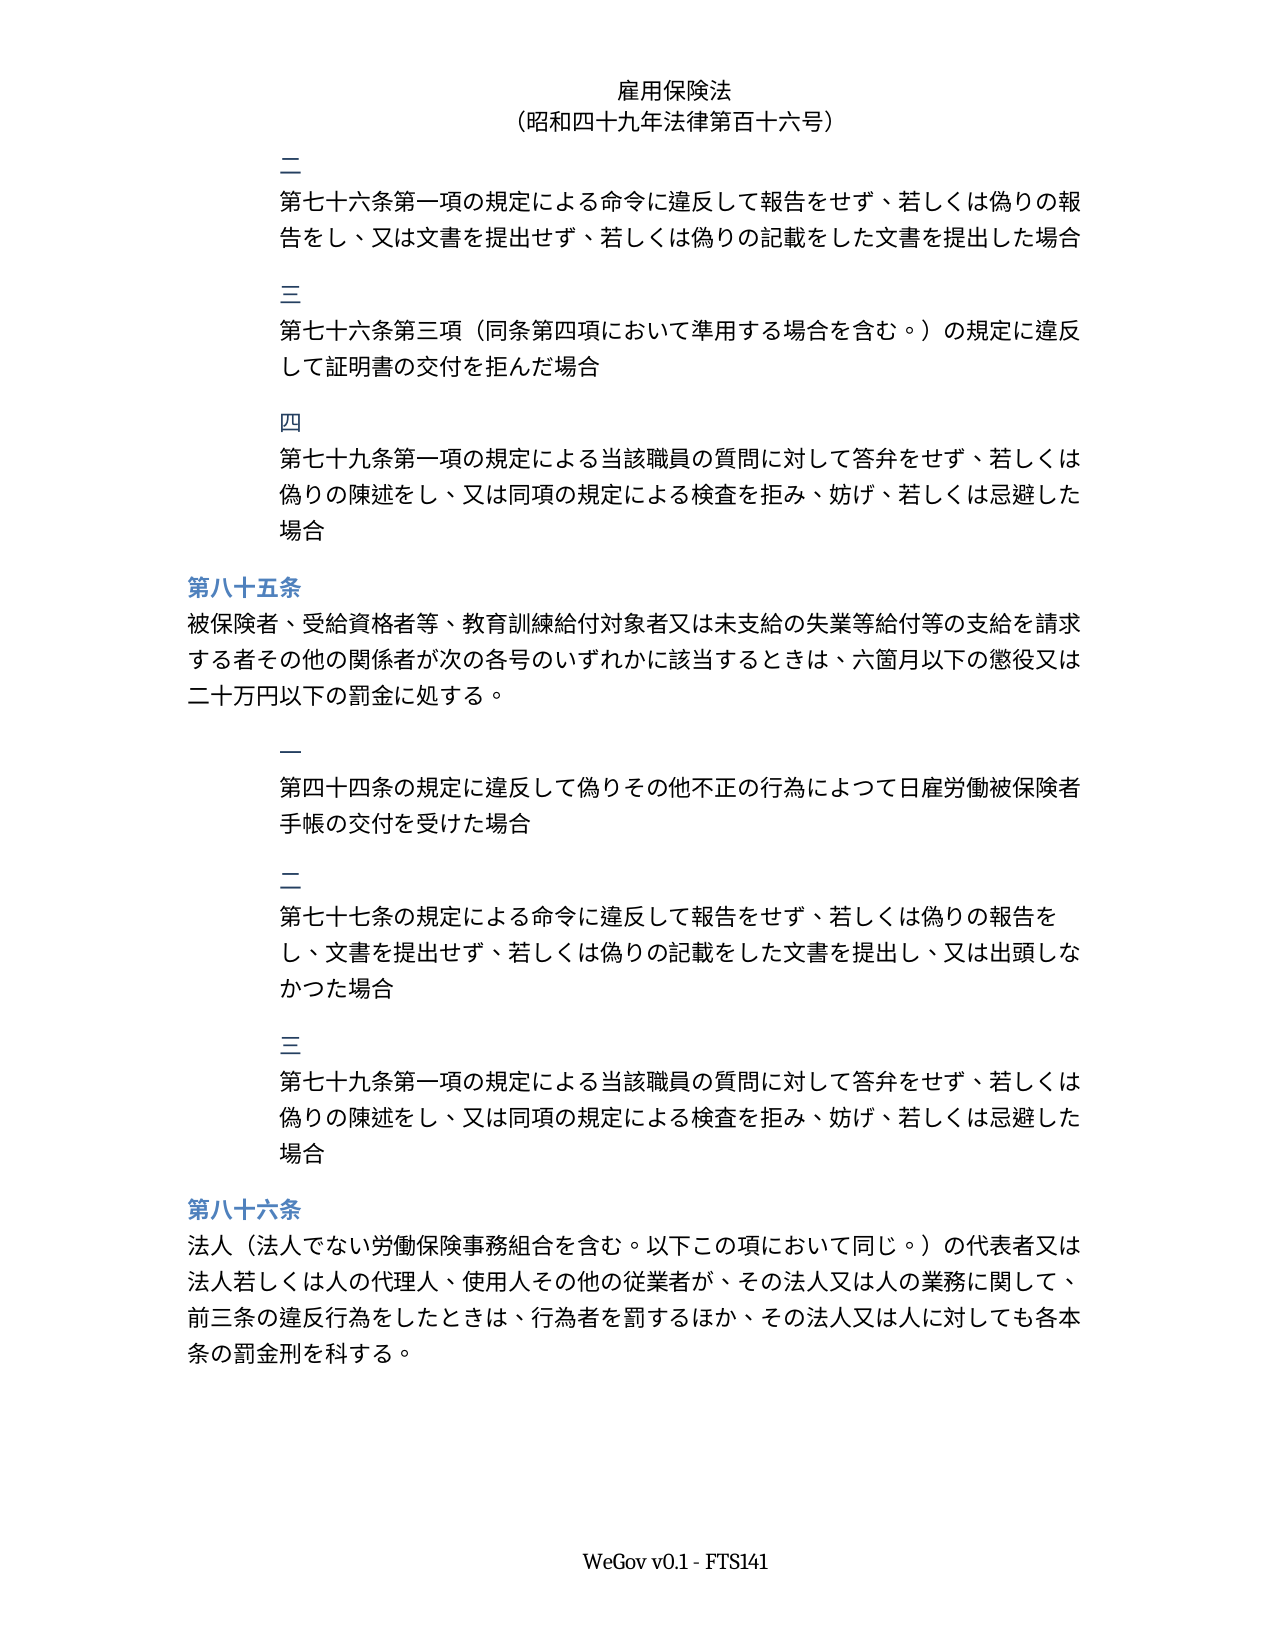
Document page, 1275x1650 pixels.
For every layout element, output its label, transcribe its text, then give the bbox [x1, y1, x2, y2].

subtitle 一 [279, 736, 1087, 768]
text 被保険者、受給資格者等、教育訓練給付対象者又は未支給の失業等給付等の支給を請求する者その他の関係者が次の各号のいずれかに該当するときは、六箇月以下の懲役又は二十万円以下の罰金に処する。 [187, 608, 1087, 711]
text 第七十七条の規定による命令に違反して報告をせず、若しくは偽りの報告をし、文書を提出せず、若しくは偽りの記載をした文書を提出し、又は出頭しなかつた場合 [279, 901, 1087, 1004]
subtitle 二 [279, 865, 1087, 896]
subtitle 四 [279, 407, 1087, 438]
subtitle 第八十六条 [187, 1194, 1087, 1226]
text 第七十六条第三項（同条第四項において準用する場合を含む。）の規定に違反して証明書の交付を拒んだ場合 [279, 314, 1087, 382]
text 第七十九条第一項の規定による当該職員の質問に対して答弁をせず、若しくは偽りの陳述をし、又は同項の規定による検査を拒み、妨げ、若しくは忌避した場合 [279, 1066, 1087, 1169]
text 第四十四条の規定に違反して偽りその他不正の行為によつて日雇労働被保険者手帳の交付を受けた場合 [279, 772, 1087, 839]
subtitle 二 [279, 150, 1087, 181]
text 第七十九条第一項の規定による当該職員の質問に対して答弁をせず、若しくは偽りの陳述をし、又は同項の規定による検査を拒み、妨げ、若しくは忌避した場合 [279, 443, 1087, 546]
subtitle 三 [279, 279, 1087, 310]
subtitle 第八十五条 [187, 572, 1087, 603]
text 法人（法人でない労働保険事務組合を含む。以下この項において同じ。）の代表者又は法人若しくは人の代理人、使用人その他の従業者が、その法人又は人の業務に関して、前三条の違反行為をしたときは、行為者を罰するほか、その法人又は人に対しても各本条の罰金刑を科する。 [187, 1230, 1087, 1369]
subtitle 三 [279, 1030, 1087, 1061]
text 第七十六条第一項の規定による命令に違反して報告をせず、若しくは偽りの報告をし、又は文書を提出せず、若しくは偽りの記載をした文書を提出した場合 [279, 186, 1087, 253]
